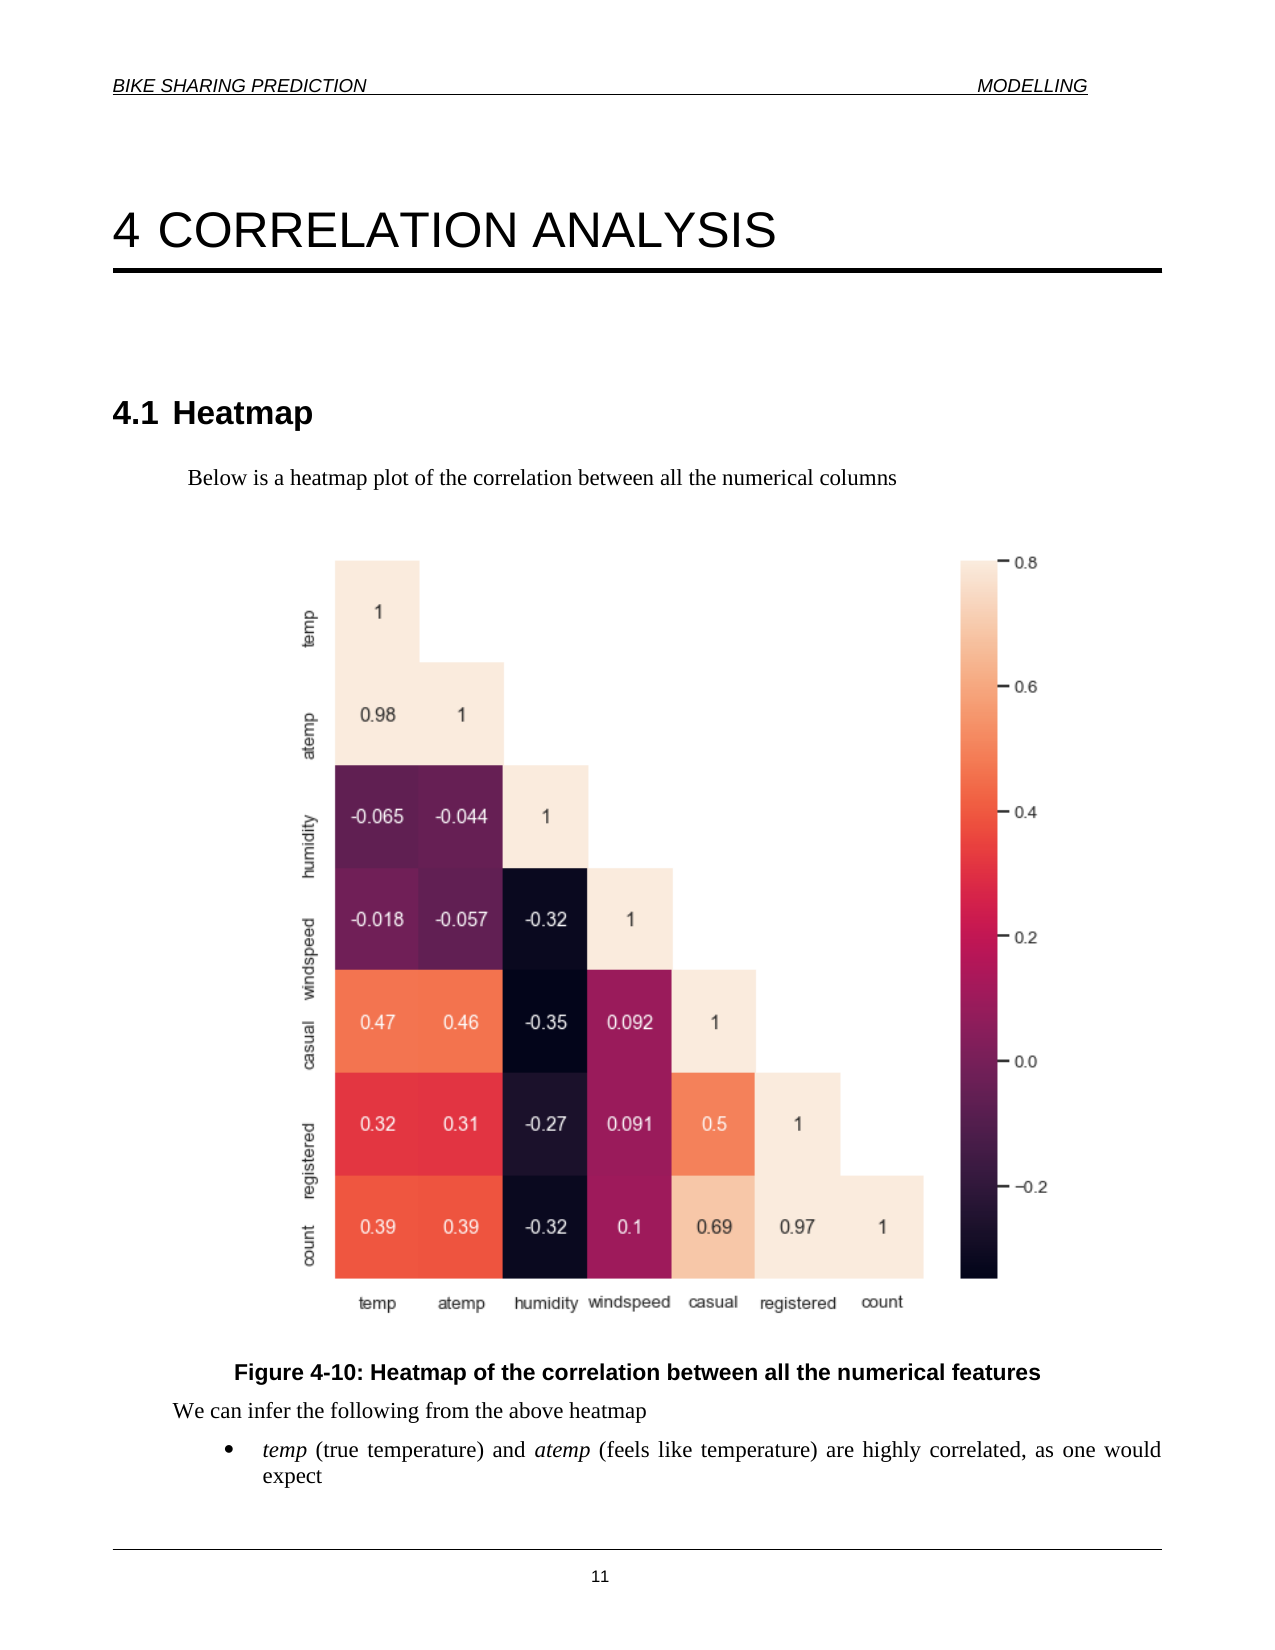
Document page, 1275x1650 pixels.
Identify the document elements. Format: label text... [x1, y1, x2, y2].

text Below is a heatmap plot of the correlation between all the numerical columns [187, 463, 1162, 490]
text We can infer the following from the above heatmap [172, 1397, 1162, 1424]
list temp (true temperature) and atemp (feels like temperature) are highly correlated, as one would expect [225, 1436, 1162, 1489]
subtitle Heatmap [112, 393, 1162, 432]
subtitle CORRELATION ANALYSIS [112, 200, 1162, 273]
picture [293, 541, 1057, 1321]
